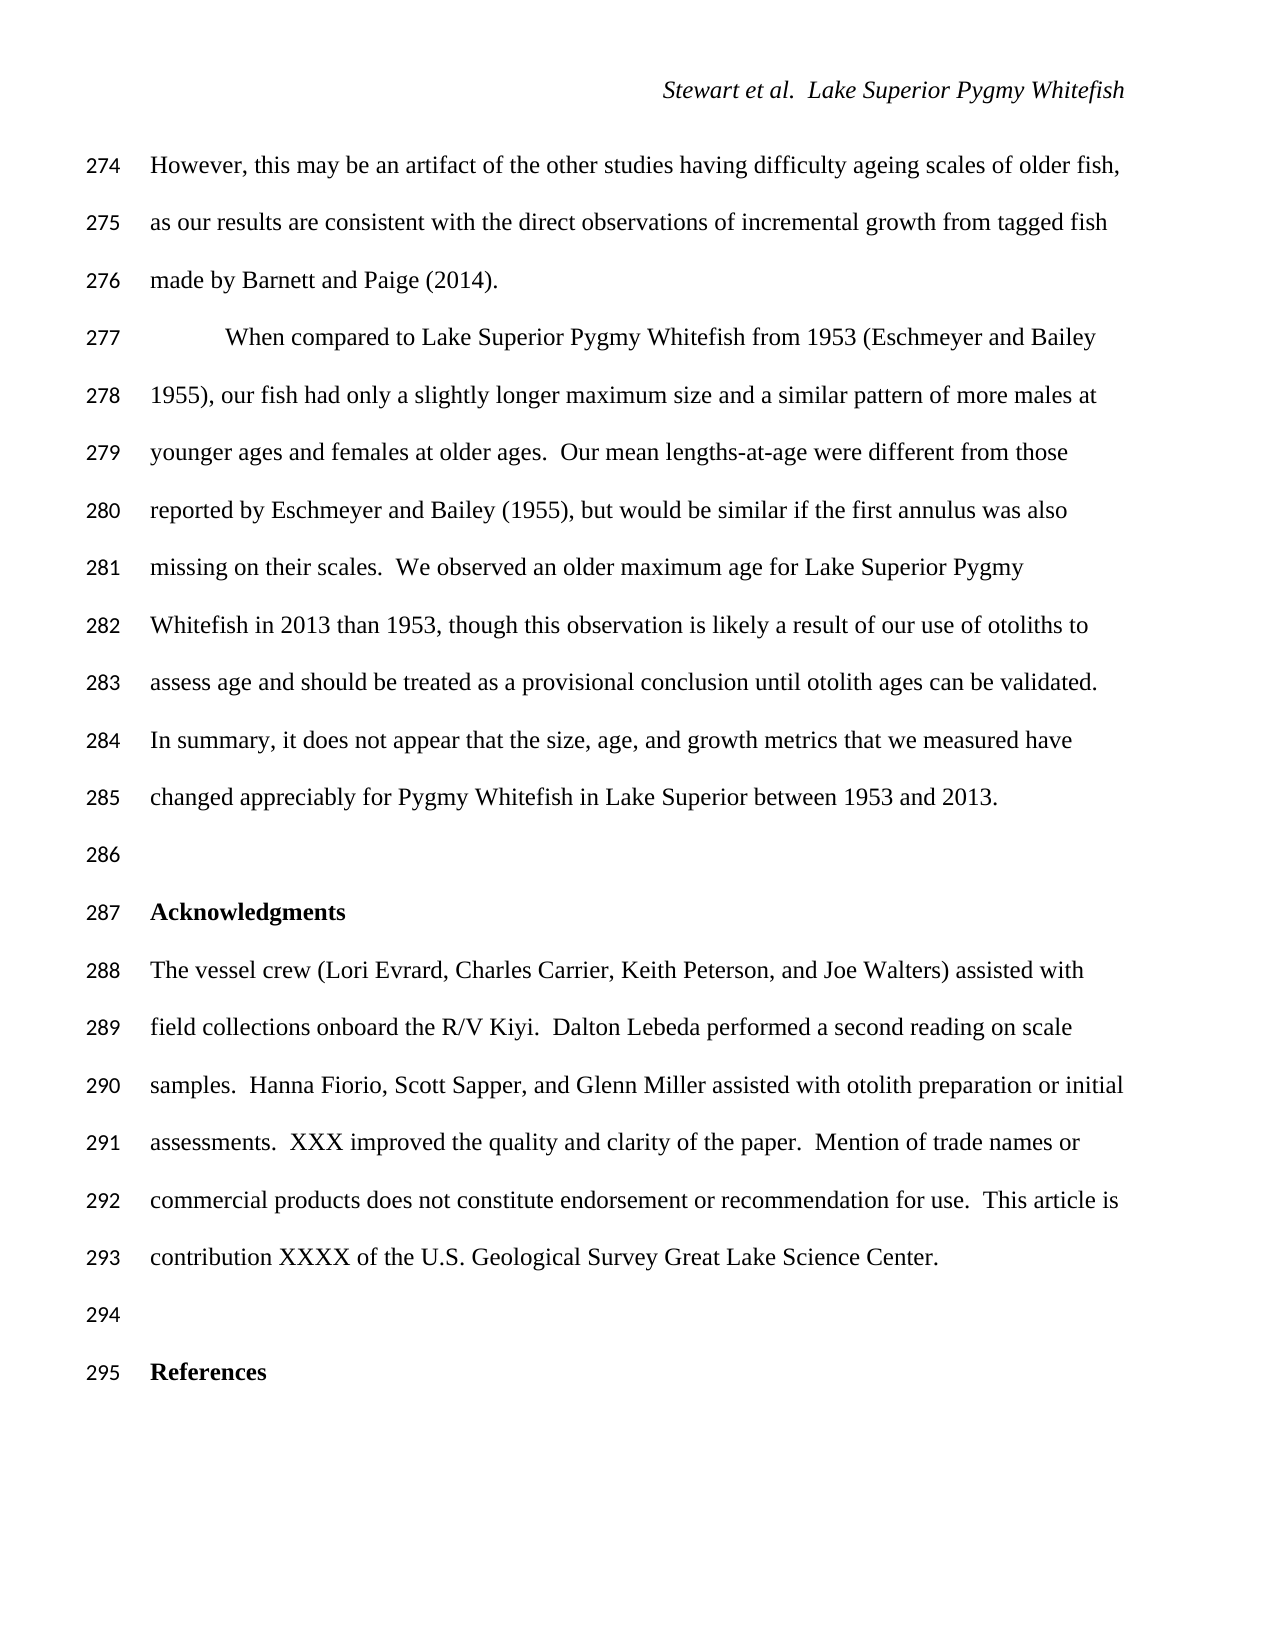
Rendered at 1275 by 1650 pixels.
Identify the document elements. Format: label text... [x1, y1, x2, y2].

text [150, 150, 1125, 294]
text Acknowledgments [150, 897, 1125, 926]
text The vessel crew (Lori Evrard, Charles Carrier, Keith Peterson, and Joe Walters) assisted with field collections onboard the R/V Kiyi. Dalton Lebeda performed a second reading on scale samples. Hanna Fiorio, Scott Sapper, and Glenn Miller assisted with otolith preparation or initial assessments. XXX improved the quality and clarity of the paper. Mention of trade names or commercial products does not constitute endorsement or recommendation for use. This article is contribution XXXX of the U.S. Geological Survey Great Lake Science Center. [150, 955, 1125, 1271]
text References [150, 1357, 1125, 1386]
text When compared to Lake Superior Pygmy Whitefish from 1953 (Eschmeyer and Bailey 1955), our fish had only a slightly longer maximum size and a similar pattern of more males at younger ages and females at older ages. Our mean lengths-at-age were different from those reported by Eschmeyer and Bailey (1955), but would be similar if the first annulus was also missing on their scales. We observed an older maximum age for Lake Superior Pygmy Whitefish in 2013 than 1953, though this observation is likely a result of our use of otoliths to assess age and should be treated as a provisional conclusion until otolith ages can be validated. In summary, it does not appear that the size, age, and growth metrics that we measured have changed appreciably for Pygmy Whitefish in Lake Superior between 1953 and 2013. [150, 322, 1125, 811]
